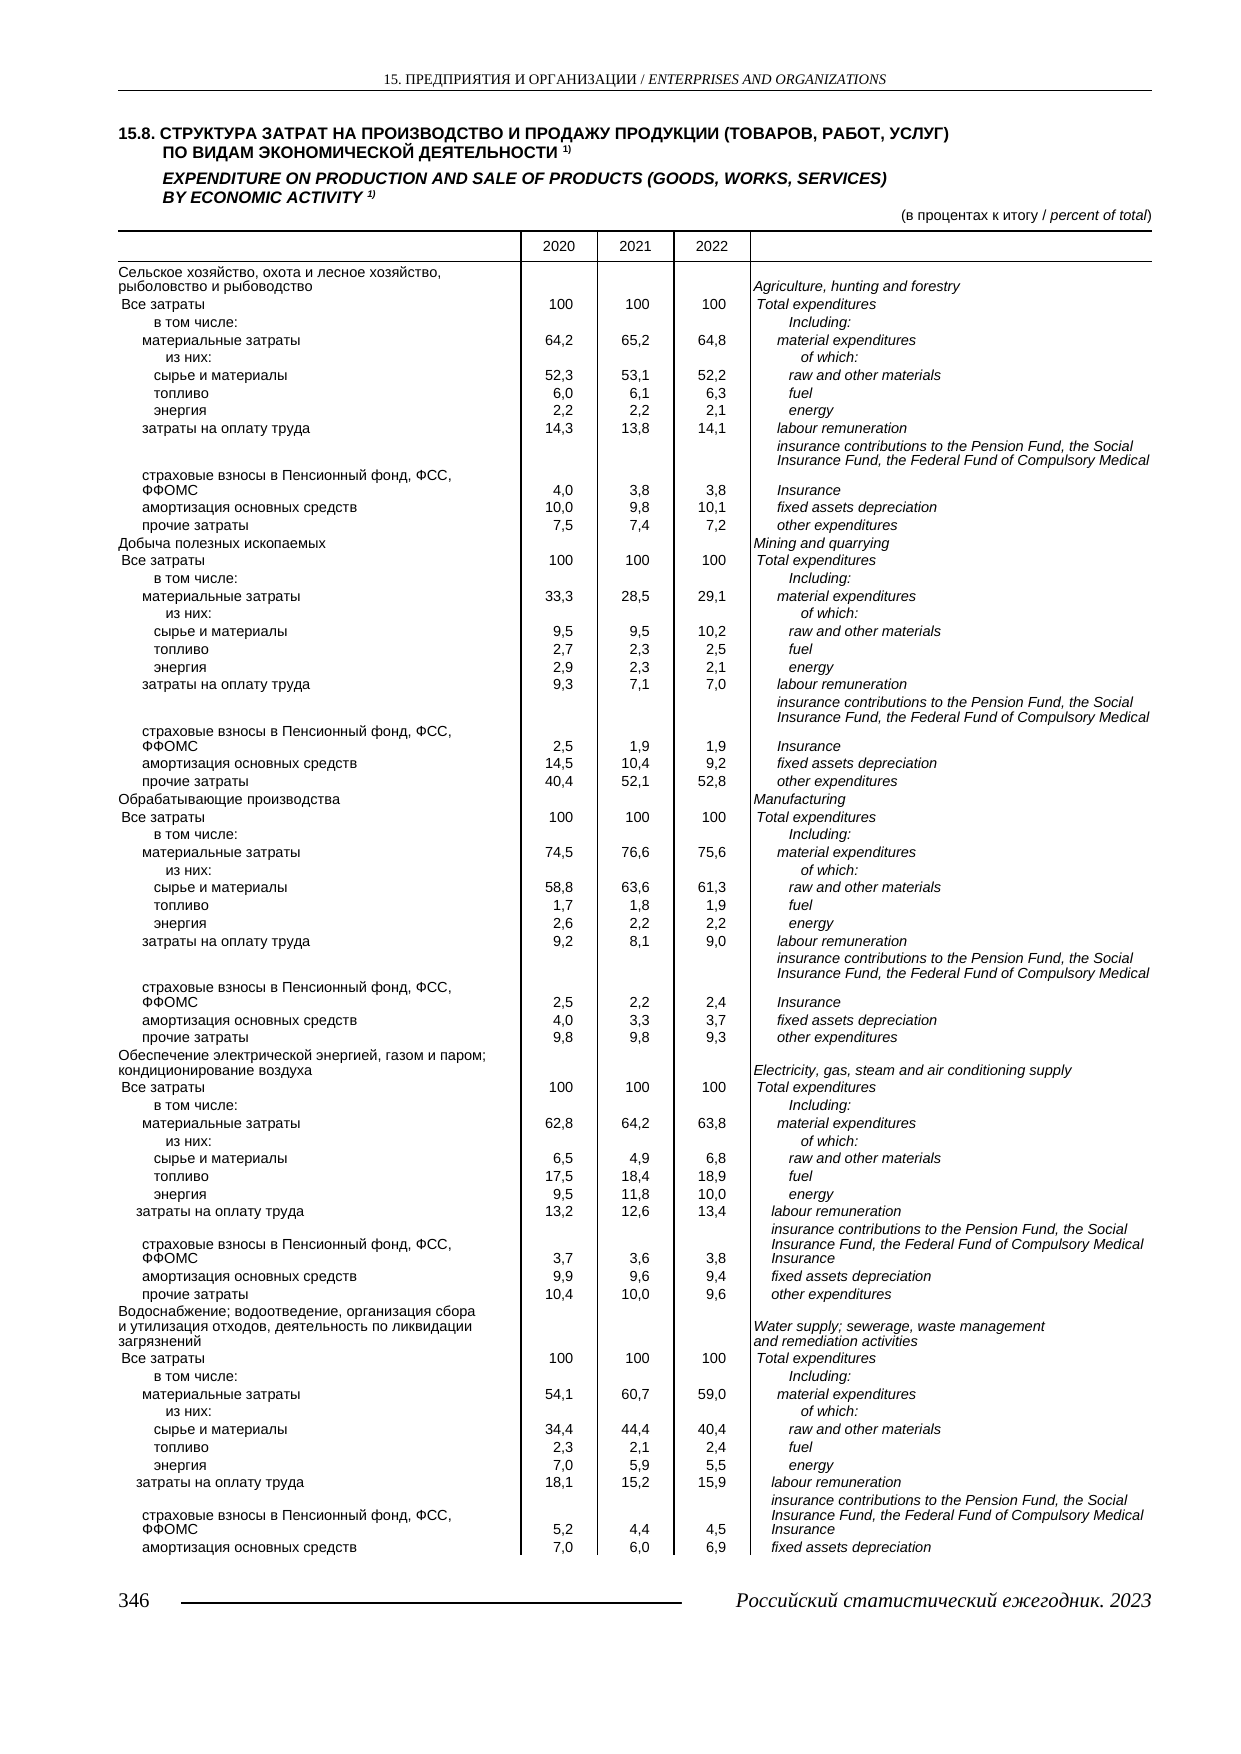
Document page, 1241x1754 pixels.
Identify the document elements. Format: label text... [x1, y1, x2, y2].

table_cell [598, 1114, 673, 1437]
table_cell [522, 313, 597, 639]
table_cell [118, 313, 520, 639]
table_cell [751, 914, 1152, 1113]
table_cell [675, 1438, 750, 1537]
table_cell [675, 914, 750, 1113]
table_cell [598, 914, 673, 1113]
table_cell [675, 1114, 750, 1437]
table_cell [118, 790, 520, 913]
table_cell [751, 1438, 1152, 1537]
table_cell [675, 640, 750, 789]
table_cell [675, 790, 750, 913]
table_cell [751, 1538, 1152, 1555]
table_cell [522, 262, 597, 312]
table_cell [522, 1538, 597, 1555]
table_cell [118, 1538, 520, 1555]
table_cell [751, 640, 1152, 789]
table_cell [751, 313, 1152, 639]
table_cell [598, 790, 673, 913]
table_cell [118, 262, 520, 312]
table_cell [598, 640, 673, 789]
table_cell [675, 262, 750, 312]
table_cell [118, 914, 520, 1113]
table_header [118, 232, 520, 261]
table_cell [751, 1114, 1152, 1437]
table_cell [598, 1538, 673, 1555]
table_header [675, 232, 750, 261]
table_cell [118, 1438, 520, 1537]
text (в процентах к итогу / percent of total) [118, 207, 1152, 224]
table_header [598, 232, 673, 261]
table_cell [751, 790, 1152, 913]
text EXPENDITURE ON PRODUCTION AND OF PRODUCTS (GOODS, WORKS, SERVICES) BY ECONOMIC ACTIVITY 1) [162, 169, 1152, 207]
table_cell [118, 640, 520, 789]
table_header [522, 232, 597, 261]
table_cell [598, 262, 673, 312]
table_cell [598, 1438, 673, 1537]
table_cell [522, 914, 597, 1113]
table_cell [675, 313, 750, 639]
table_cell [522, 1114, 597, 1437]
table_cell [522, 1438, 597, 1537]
text 15.8. СТРУКТУРА ЗАТРАТ НА ПРОИЗВОДСТВО И ПРОДАЖУ ПРОДУКЦИИ (ТОВАРОВ, РАБОТ, УСЛУГ) ПО ВИДАМ ЭКОНОМИЧЕСКОЙ ДЕЯТЕЛЬНОСТИ 1) [118, 124, 1152, 162]
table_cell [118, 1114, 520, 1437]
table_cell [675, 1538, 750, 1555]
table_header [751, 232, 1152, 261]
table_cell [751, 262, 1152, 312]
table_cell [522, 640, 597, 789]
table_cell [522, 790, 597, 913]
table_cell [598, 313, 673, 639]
